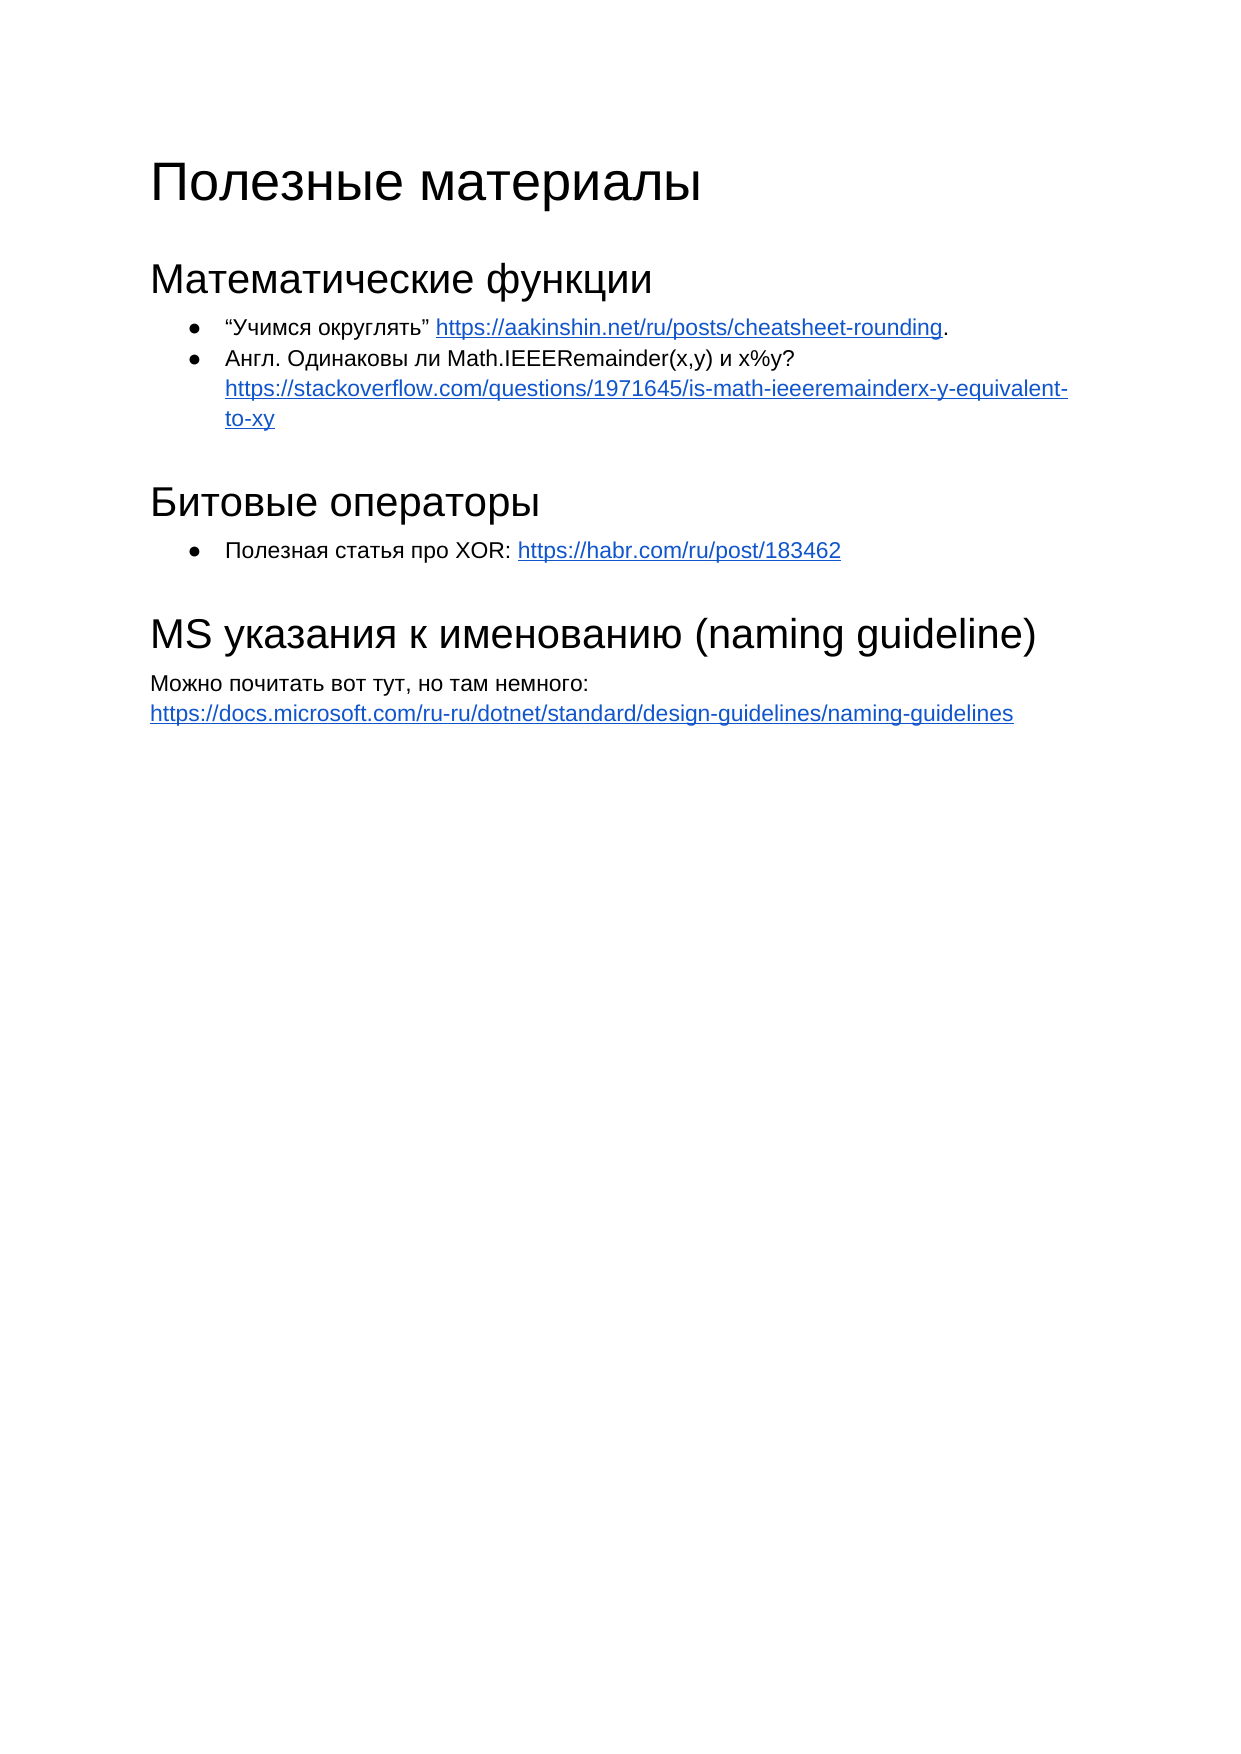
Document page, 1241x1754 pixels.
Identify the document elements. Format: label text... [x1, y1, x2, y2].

list Полезная статья про XOR: https://habr.com/ru/post/183462 [187, 537, 1090, 564]
title Полезные материалы [150, 150, 1090, 212]
subtitle MS указания к именованию (naming guideline) [150, 609, 1090, 657]
list Англ. Одинаковы ли Math.IEEERemainder(x,y) и x%y? https://stackoverflow.com/questions/1971645/is-math-ieeeremainderx-y-equivalent-to-xy [187, 344, 1090, 431]
subtitle Битовые операторы [150, 477, 1090, 525]
list “Учимся округлять” https://aakinshin.net/ru/posts/cheatsheet-rounding. [187, 314, 1090, 341]
text Можно почитать вот тут, но там немного: https://docs.microsoft.com/ru-ru/dotnet/standard/design-guidelines/naming-guidelines [150, 669, 1090, 726]
subtitle Математические функции [150, 254, 1090, 302]
